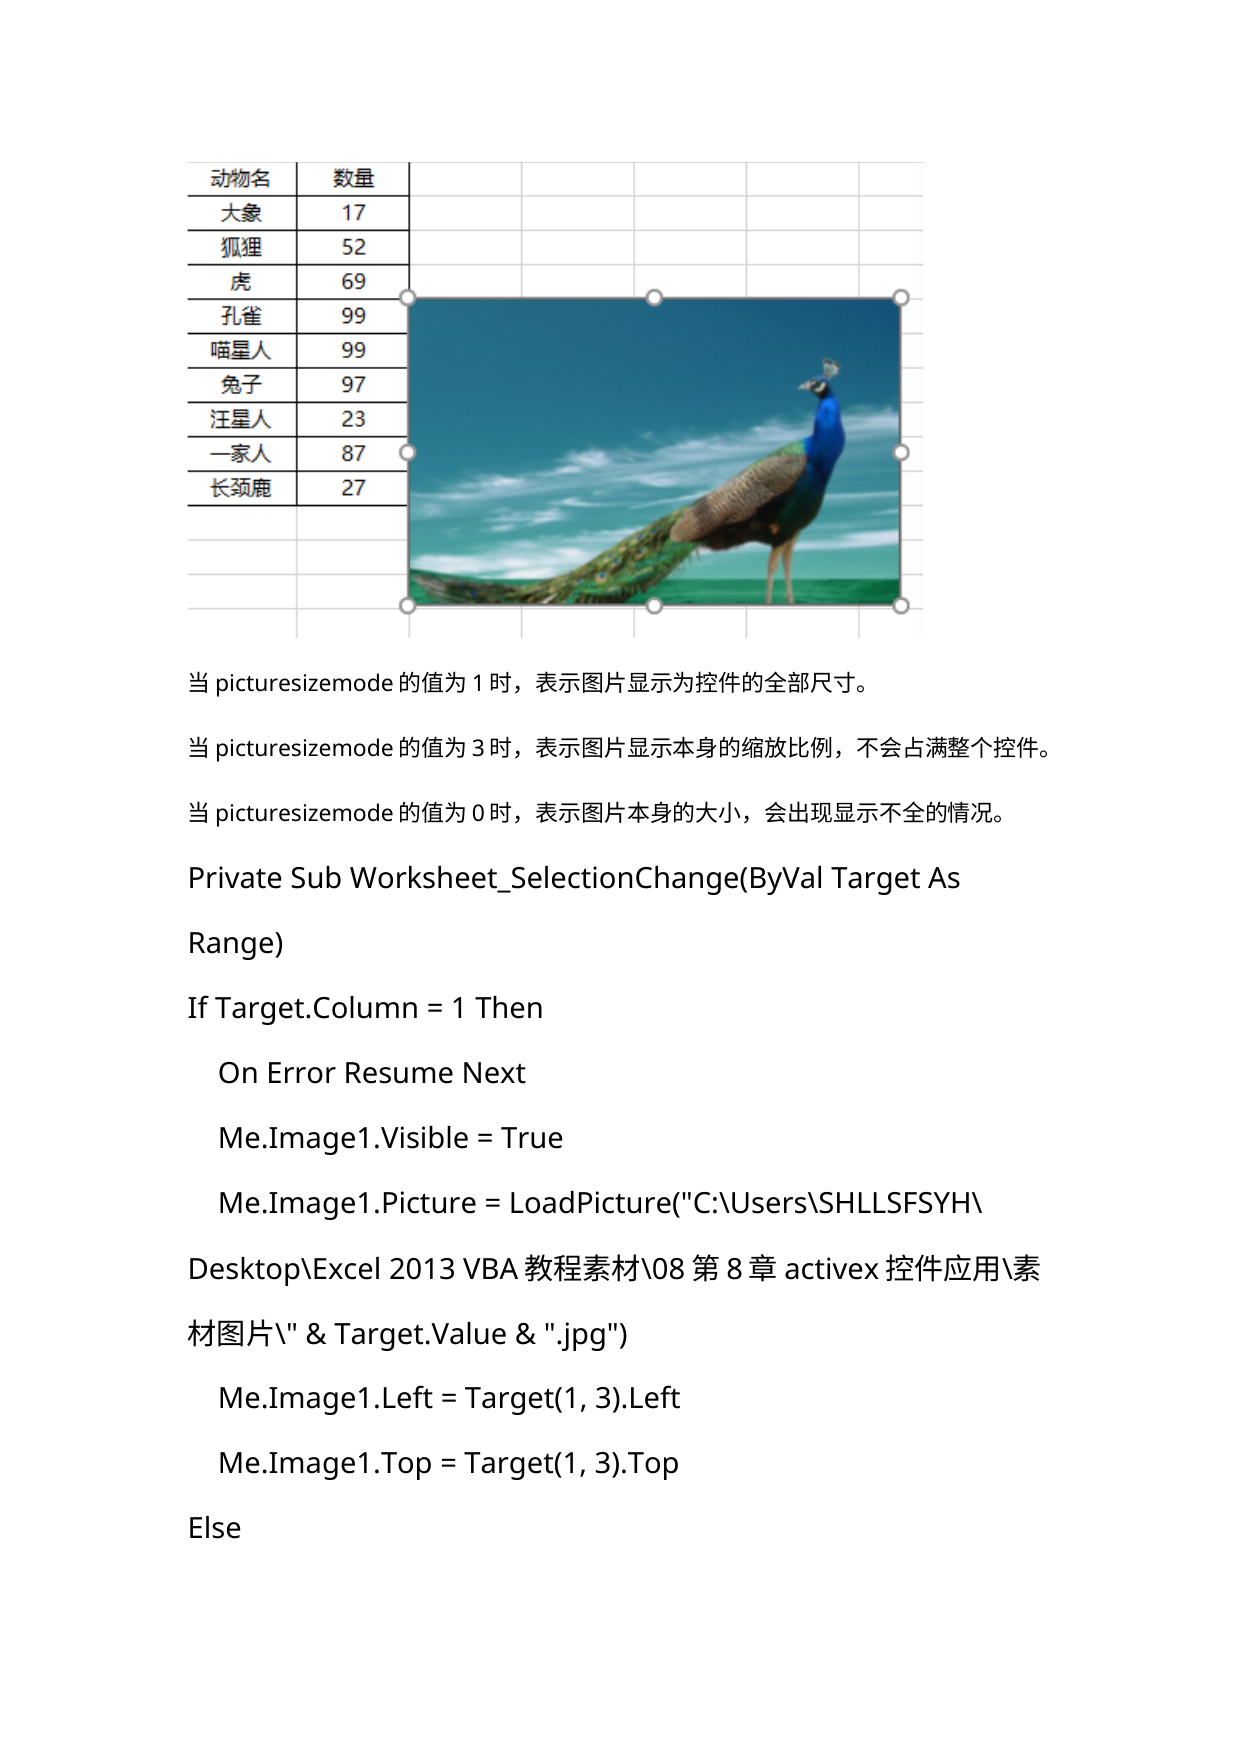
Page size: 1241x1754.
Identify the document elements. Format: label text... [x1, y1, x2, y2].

text Me.Image1.Visible = True [187, 1104, 1053, 1169]
text Me.Image1.Top = Target(1, 3).Top [187, 1429, 1053, 1494]
picture [187, 162, 924, 638]
text On Error Resume Next [187, 1039, 1053, 1104]
text 当picturesizemode的值为1时，表示图片显示为控件的全部尺寸。 [187, 649, 1053, 714]
text 当picturesizemode的值为3时，表示图片显示本身的缩放比例，不会占满整个控件。 [187, 714, 1053, 779]
text Private Sub Worksheet_SelectionChange(ByVal Target As Range) [187, 844, 1053, 974]
text If Target.Column = 1 Then [187, 974, 1053, 1039]
text Me.Image1.Left = Target(1, 3).Left [187, 1364, 1053, 1429]
text Else [187, 1494, 1053, 1559]
text 当picturesizemode的值为0时，表示图片本身的大小，会出现显示不全的情况。 [187, 779, 1053, 844]
text Me.Image1.Picture = LoadPicture("C:\Users\SHLLSFSYH\Desktop\Excel 2013 VBA教程素材\08第8章 activex控件应用\素材图片\" & Target.Value & ".jpg") [187, 1169, 1053, 1364]
